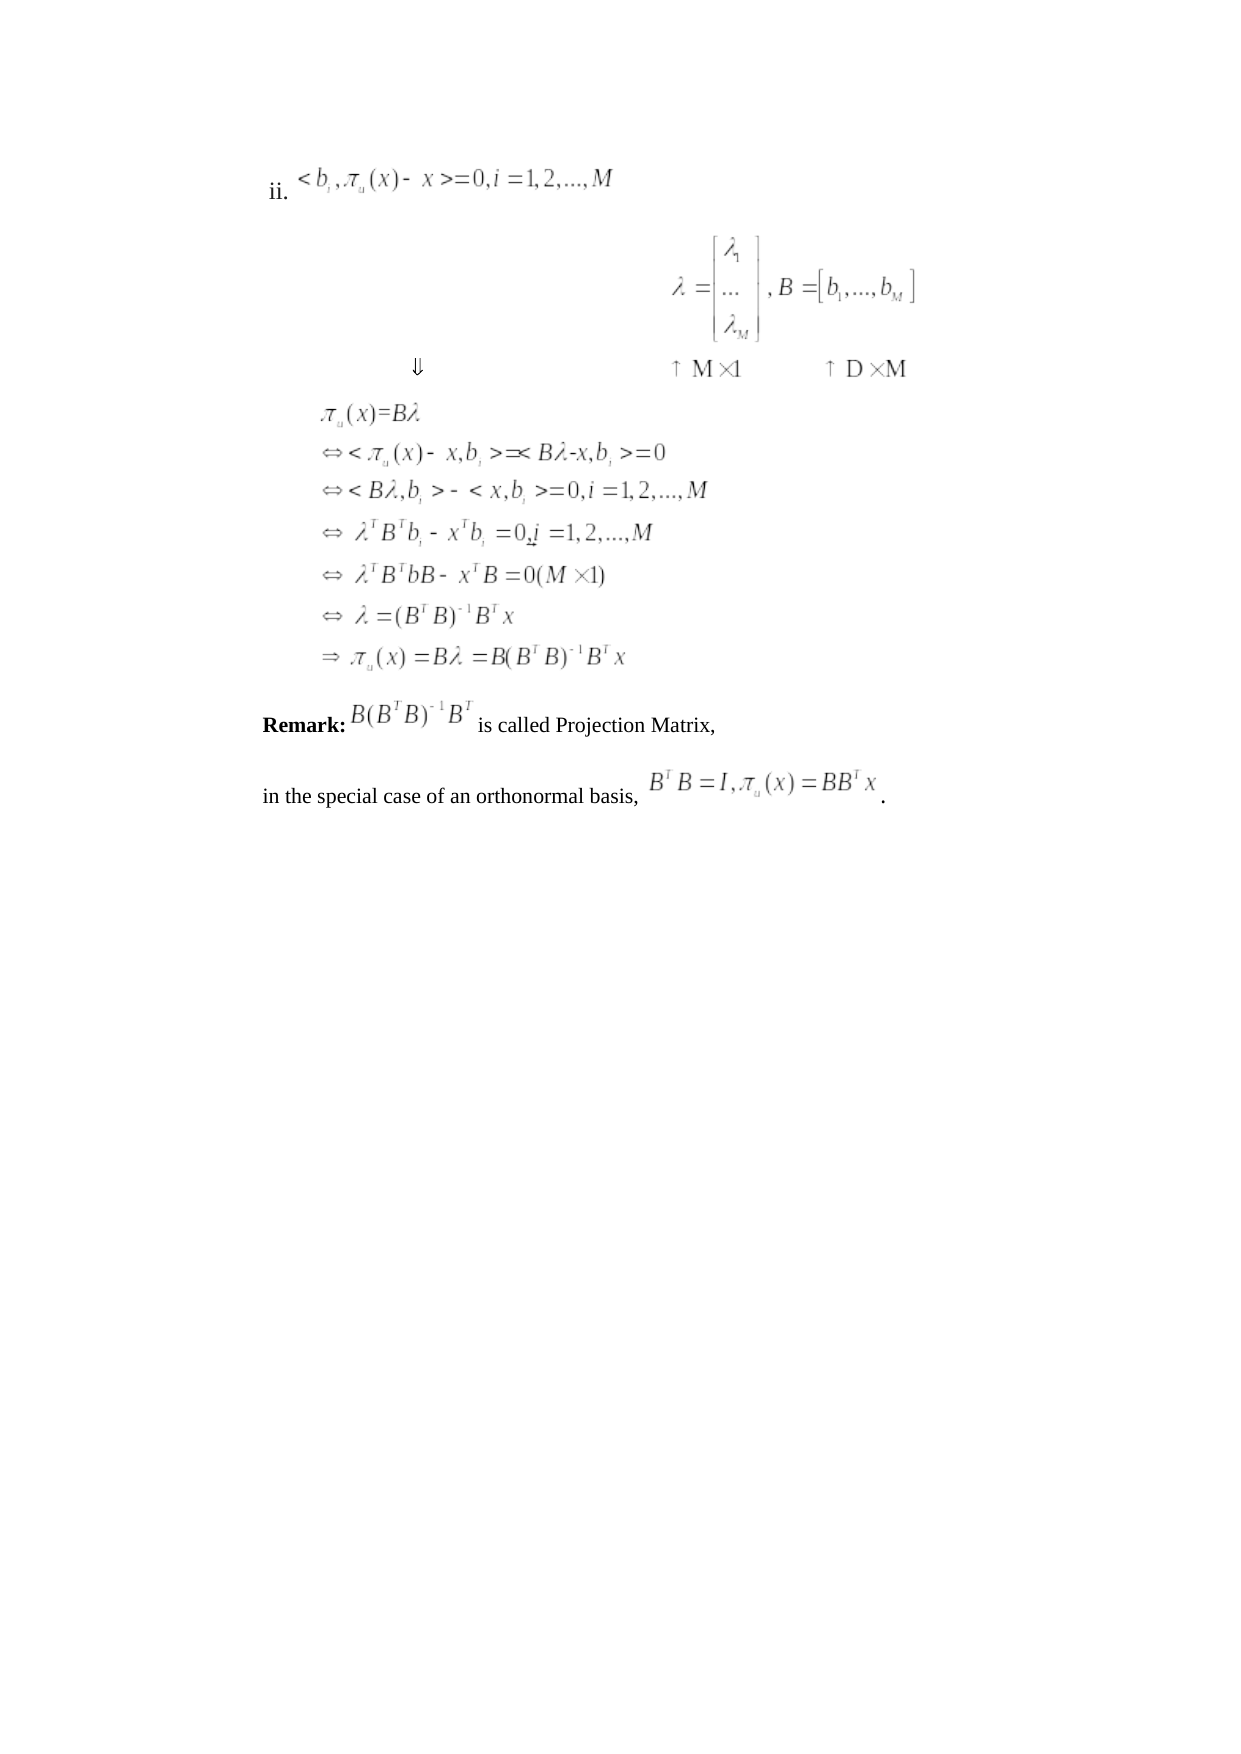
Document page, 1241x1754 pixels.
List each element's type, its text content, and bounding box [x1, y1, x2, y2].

list in the special case of an orthonormal basis, . [262, 764, 1053, 829]
list ii. [269, 162, 1053, 227]
list Remark:is called Projection Matrix, [262, 695, 1053, 760]
